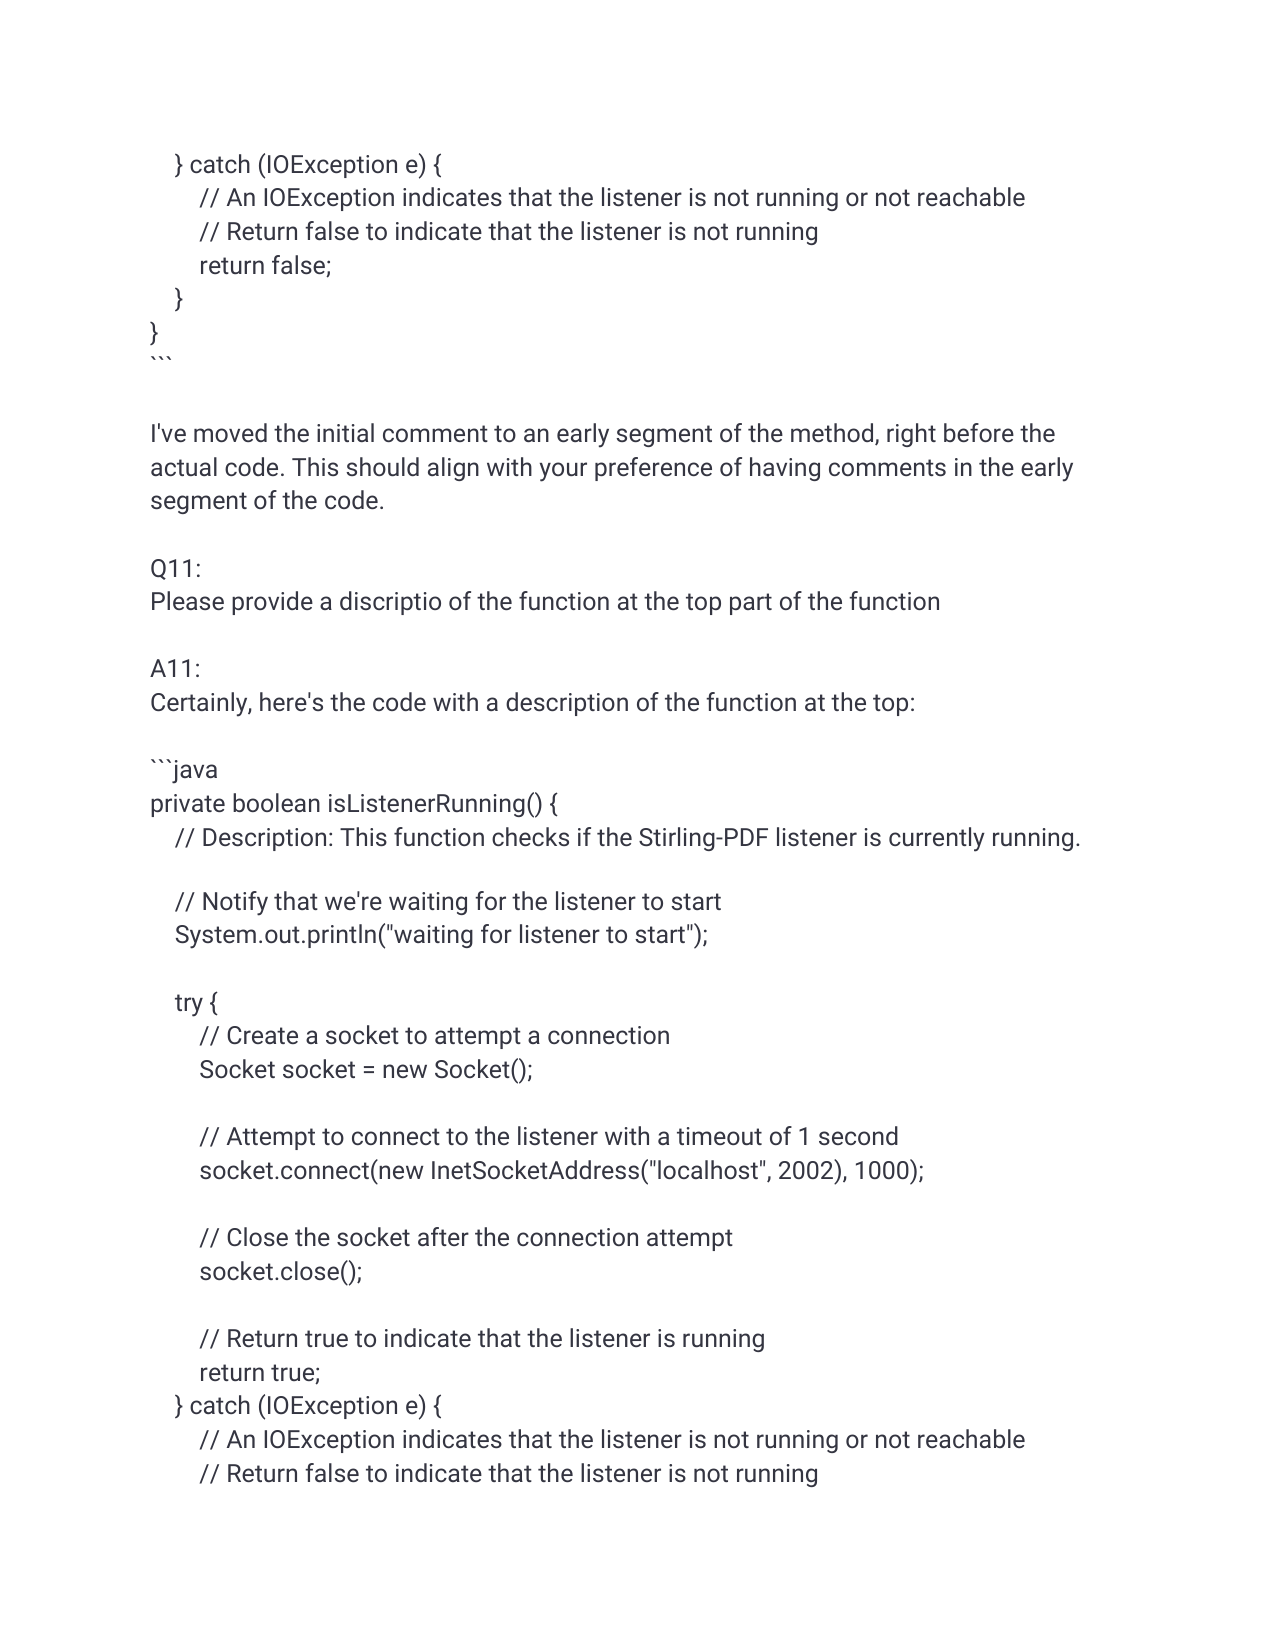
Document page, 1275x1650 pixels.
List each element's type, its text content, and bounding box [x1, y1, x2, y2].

text try { [150, 988, 1125, 1017]
text // Attempt to connect to the listener with a timeout of 1 second [150, 1122, 1125, 1152]
text ```java [150, 756, 1125, 785]
text } [150, 318, 1125, 347]
text } catch (IOException e) { [150, 1391, 1125, 1421]
text return false; [150, 251, 1125, 280]
text // An IOException indicates that the listener is not running or not reachable [150, 1425, 1125, 1454]
text Certainly, here's the code with a description of the function at the top: [150, 688, 1125, 718]
text // Return true to indicate that the listener is running [150, 1324, 1125, 1353]
text // Return false to indicate that the listener is not running [150, 1459, 1125, 1488]
text socket.close(); [150, 1257, 1125, 1286]
text A11: [150, 655, 1125, 684]
text // Create a socket to attempt a connection [150, 1021, 1125, 1051]
text return true; [150, 1358, 1125, 1387]
text // Notify that we're waiting for the listener to start [150, 887, 1125, 916]
text } [150, 284, 1125, 314]
text I've moved the initial comment to an early segment of the method, right before the actual code. This should align with your preference of having comments in the early segment of the code. [150, 419, 1125, 516]
text // An IOException indicates that the listener is not running or not reachable [150, 184, 1125, 213]
text // Close the socket after the connection attempt [150, 1223, 1125, 1252]
text socket.connect(new InetSocketAddress("localhost", 2002), 1000); [150, 1156, 1125, 1185]
text private boolean isListenerRunning() { [150, 789, 1125, 818]
text Q11: [150, 554, 1125, 583]
text // Return false to indicate that the listener is not running [150, 217, 1125, 247]
text } catch (IOException e) { [150, 150, 1125, 179]
text Socket socket = new Socket(); [150, 1055, 1125, 1084]
text System.out.println("waiting for listener to start"); [150, 920, 1125, 950]
text ``` [150, 352, 1125, 381]
text // Description: This function checks if the Stirling-PDF listener is currently running. [150, 823, 1125, 852]
text Please provide a discriptio of the function at the top part of the function [150, 587, 1125, 617]
